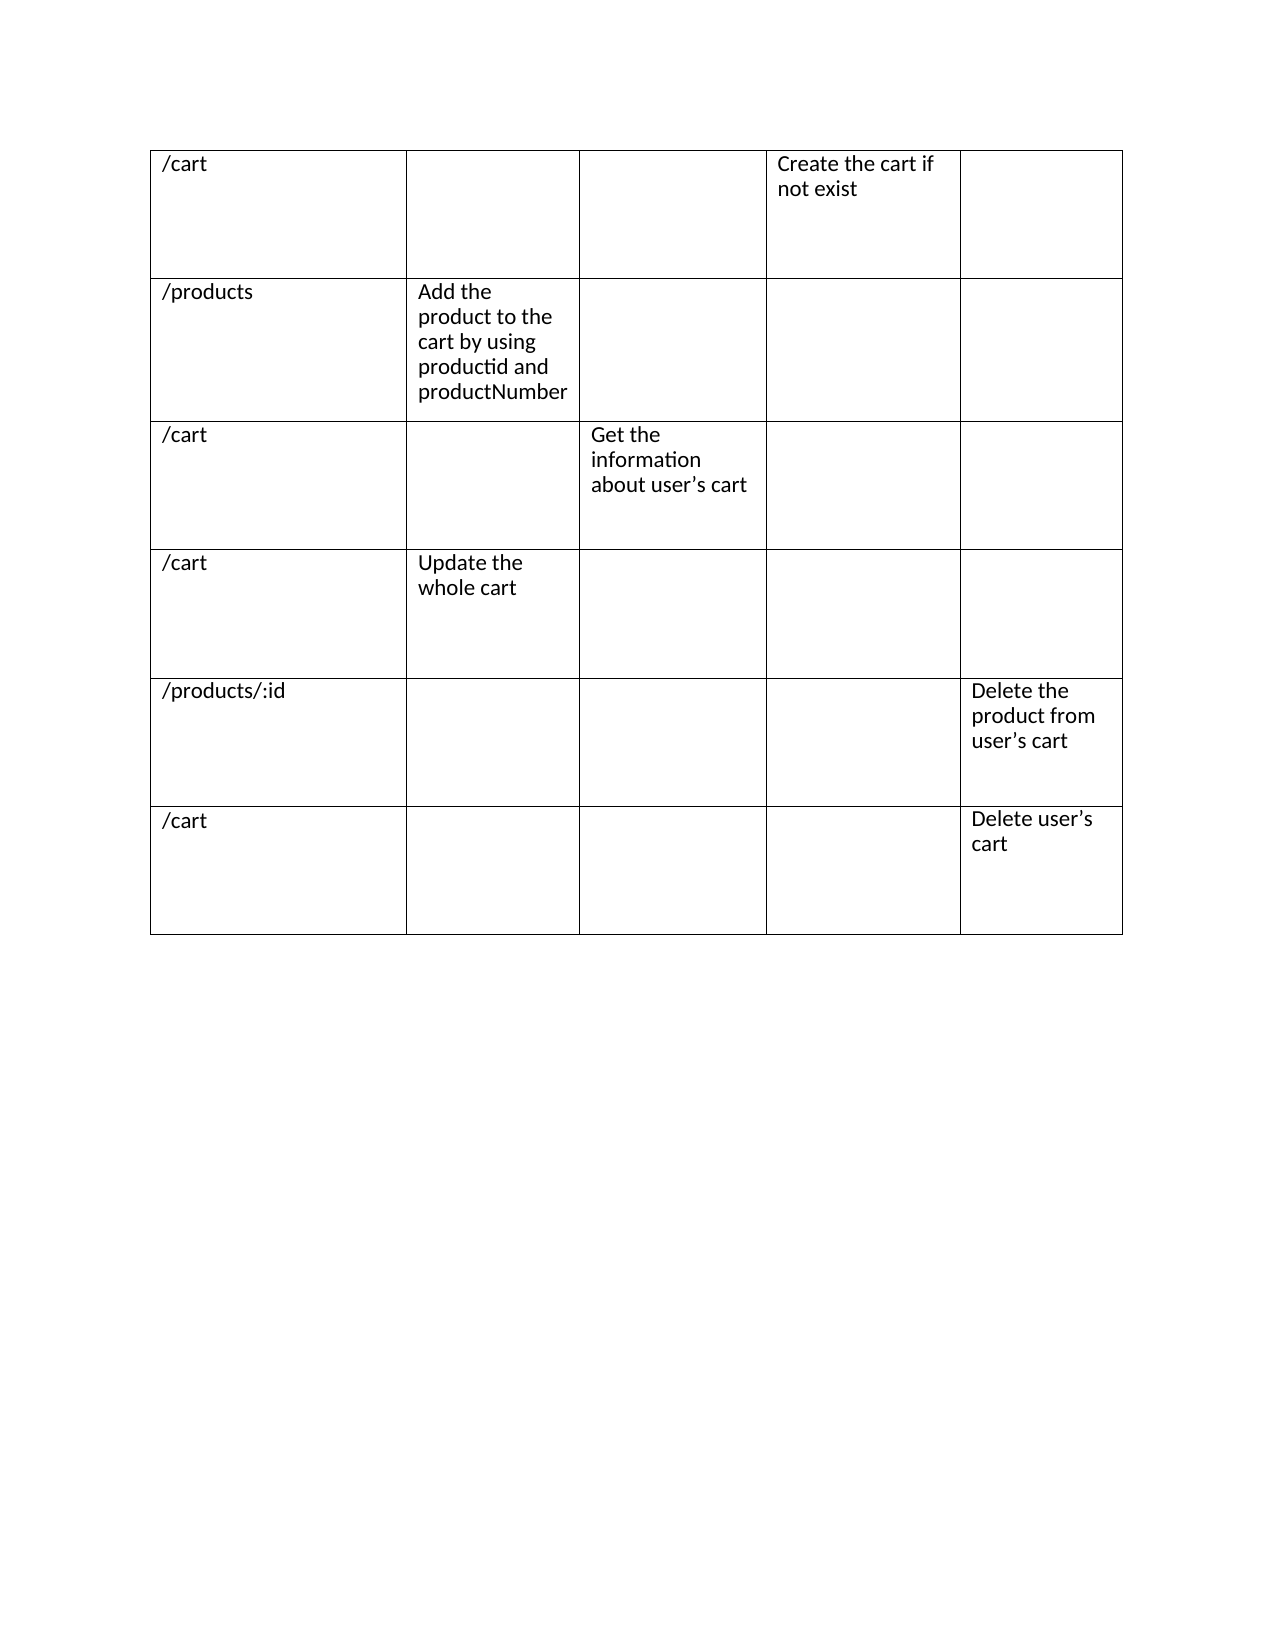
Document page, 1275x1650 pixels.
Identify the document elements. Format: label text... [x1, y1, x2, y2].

table_cell [767, 279, 960, 421]
table_cell [407, 151, 579, 278]
table_cell [407, 807, 579, 934]
table_cell [580, 679, 766, 806]
table_cell [767, 550, 960, 677]
table_cell [961, 151, 1122, 278]
table_cell /cart [151, 422, 406, 549]
table_cell /products [151, 279, 406, 421]
table_cell Get the information about user’s cart [580, 422, 766, 549]
table_cell [961, 550, 1122, 677]
table_cell /cart [151, 807, 406, 934]
table_cell [961, 422, 1122, 549]
table_cell Create the cart if not exist [767, 151, 960, 278]
table_cell /cart [151, 550, 406, 677]
table_cell [767, 807, 960, 934]
table_cell [580, 151, 766, 278]
table_cell Delete the product from user’s cart [961, 679, 1122, 806]
table_cell Delete user’s cart [961, 807, 1122, 934]
table_cell /products/:id [151, 679, 406, 806]
table_cell [580, 279, 766, 421]
table_cell [961, 279, 1122, 421]
table_cell [580, 807, 766, 934]
table_cell Add the product to the cart by using productid and productNumber [407, 279, 579, 421]
table_cell [767, 679, 960, 806]
table_cell [580, 550, 766, 677]
table_cell /cart [151, 151, 406, 278]
table_cell [407, 422, 579, 549]
table_cell [767, 422, 960, 549]
table_cell [407, 679, 579, 806]
table_cell Update the whole cart [407, 550, 579, 677]
